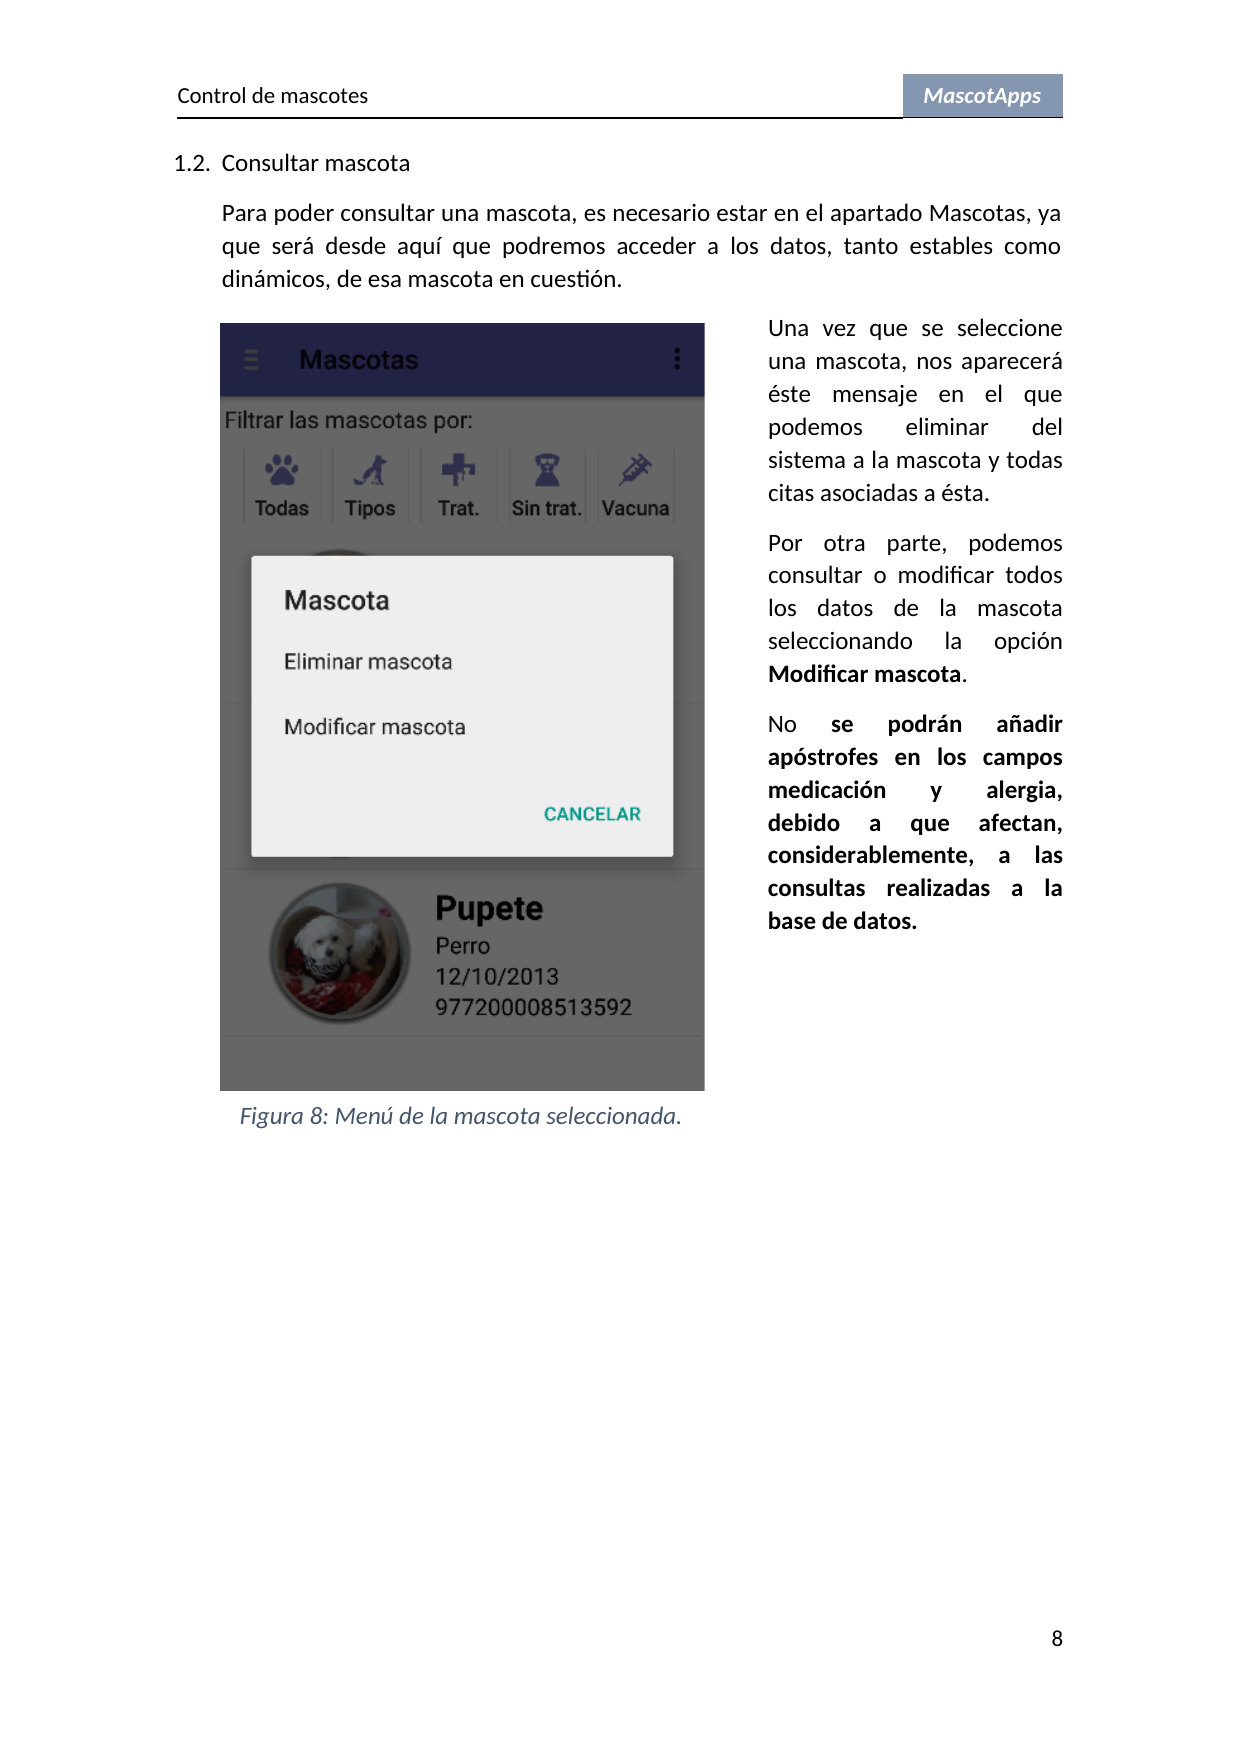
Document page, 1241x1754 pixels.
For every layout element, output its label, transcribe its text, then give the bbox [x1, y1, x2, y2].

list No se podrán añadir apóstrofes en los campos medicación y alergia, debido a que afectan, considerablemente, a las consultas realizadas a la base de datos. [705, 708, 1063, 936]
list Consultar mascota [192, 148, 1063, 178]
list Para poder consultar una mascota, es necesario estar en el apartado Mascotas, ya que será desde aquí que podremos acceder a los datos, tanto estables como dinámicos, de esa mascota en cuestión. [222, 197, 1063, 293]
list Por otra parte, podemos consultar o modificar todos los datos de la mascota seleccionando la opción Modificar mascota. [705, 527, 1063, 689]
list Una vez que se seleccione una mascota, nos aparecerá éste mensaje en el que podemos eliminar del sistema a la mascota y todas citas asociadas a ésta. [222, 313, 1063, 508]
